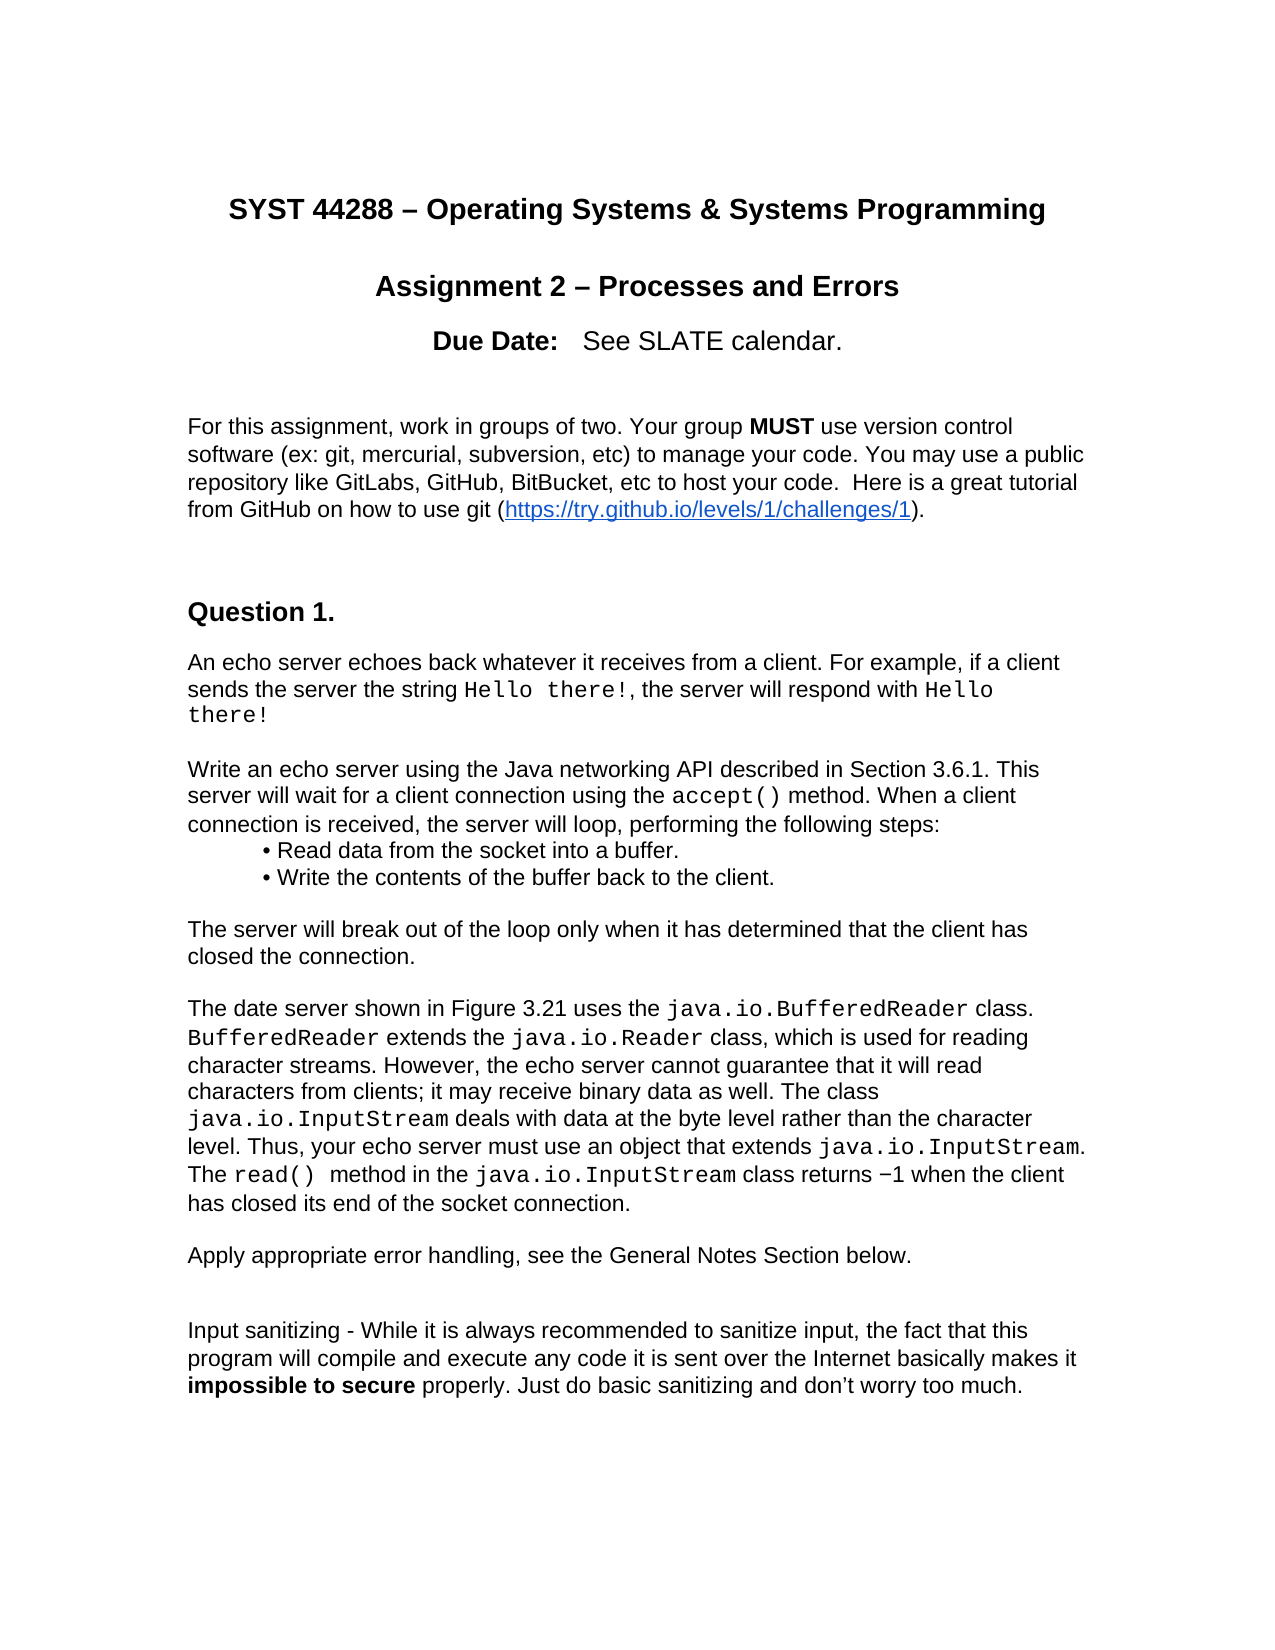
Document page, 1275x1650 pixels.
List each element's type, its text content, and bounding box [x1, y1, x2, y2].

text The date server shown in Figure 3.21 uses the java.io.BufferedReader class. BufferedReader extends the java.io.Reader class, which is used for reading character streams. However, the echo server cannot guarantee that it will read characters from clients; it may receive binary data as well. The class java.io.InputStream deals with data at the byte level rather than the character level. Thus, your echo server must use an object that extends java.io.InputStream. The read() method in the java.io.InputStream class returns −1 when the client has closed its end of the socket connection. [187, 995, 1087, 1216]
text Apply appropriate error handling, see the General Notes Section below. [187, 1242, 1087, 1269]
text An echo server echoes back whatever it receives from a client. For example, if a client sends the server the string Hello there!, the server will respond with Hello there! [187, 649, 1087, 730]
text • Write the contents of the buffer back to the client. [262, 863, 1087, 890]
text • Read data from the socket into a buffer. [262, 837, 1087, 863]
text Input sanitizing - While it is always recommended to sanitize input, the fact that this program will compile and execute any code it is sent over the Internet basically makes it impossible to secure properly. Just do basic sanitizing and don’t worry too much. [187, 1317, 1087, 1399]
text Question 1. [187, 596, 1087, 627]
text The server will break out of the loop only when it has determined that the client has closed the connection. [187, 916, 1087, 969]
text For this assignment, work in groups of two. Your group MUST use version control software (ex: git, mercurial, subversion, etc) to manage your code. You may use a public repository like GitLabs, GitHub, BitBucket, etc to host your code. Here is a great tutorial from GitHub on how to use git (https://try.github.io/levels/1/challenges/1). [187, 413, 1087, 522]
subtitle Assignment 2 – Processes and Errors [187, 268, 1087, 302]
text Write an echo server using the Java networking API described in Section 3.6.1. This server will wait for a client connection using the accept() method. When a client connection is received, the server will loop, performing the following steps: [187, 756, 1087, 837]
subtitle Due Date: See SLATE calendar. [187, 324, 1087, 356]
subtitle SYST 44288 – Operating Systems & Systems Programming [187, 192, 1087, 225]
